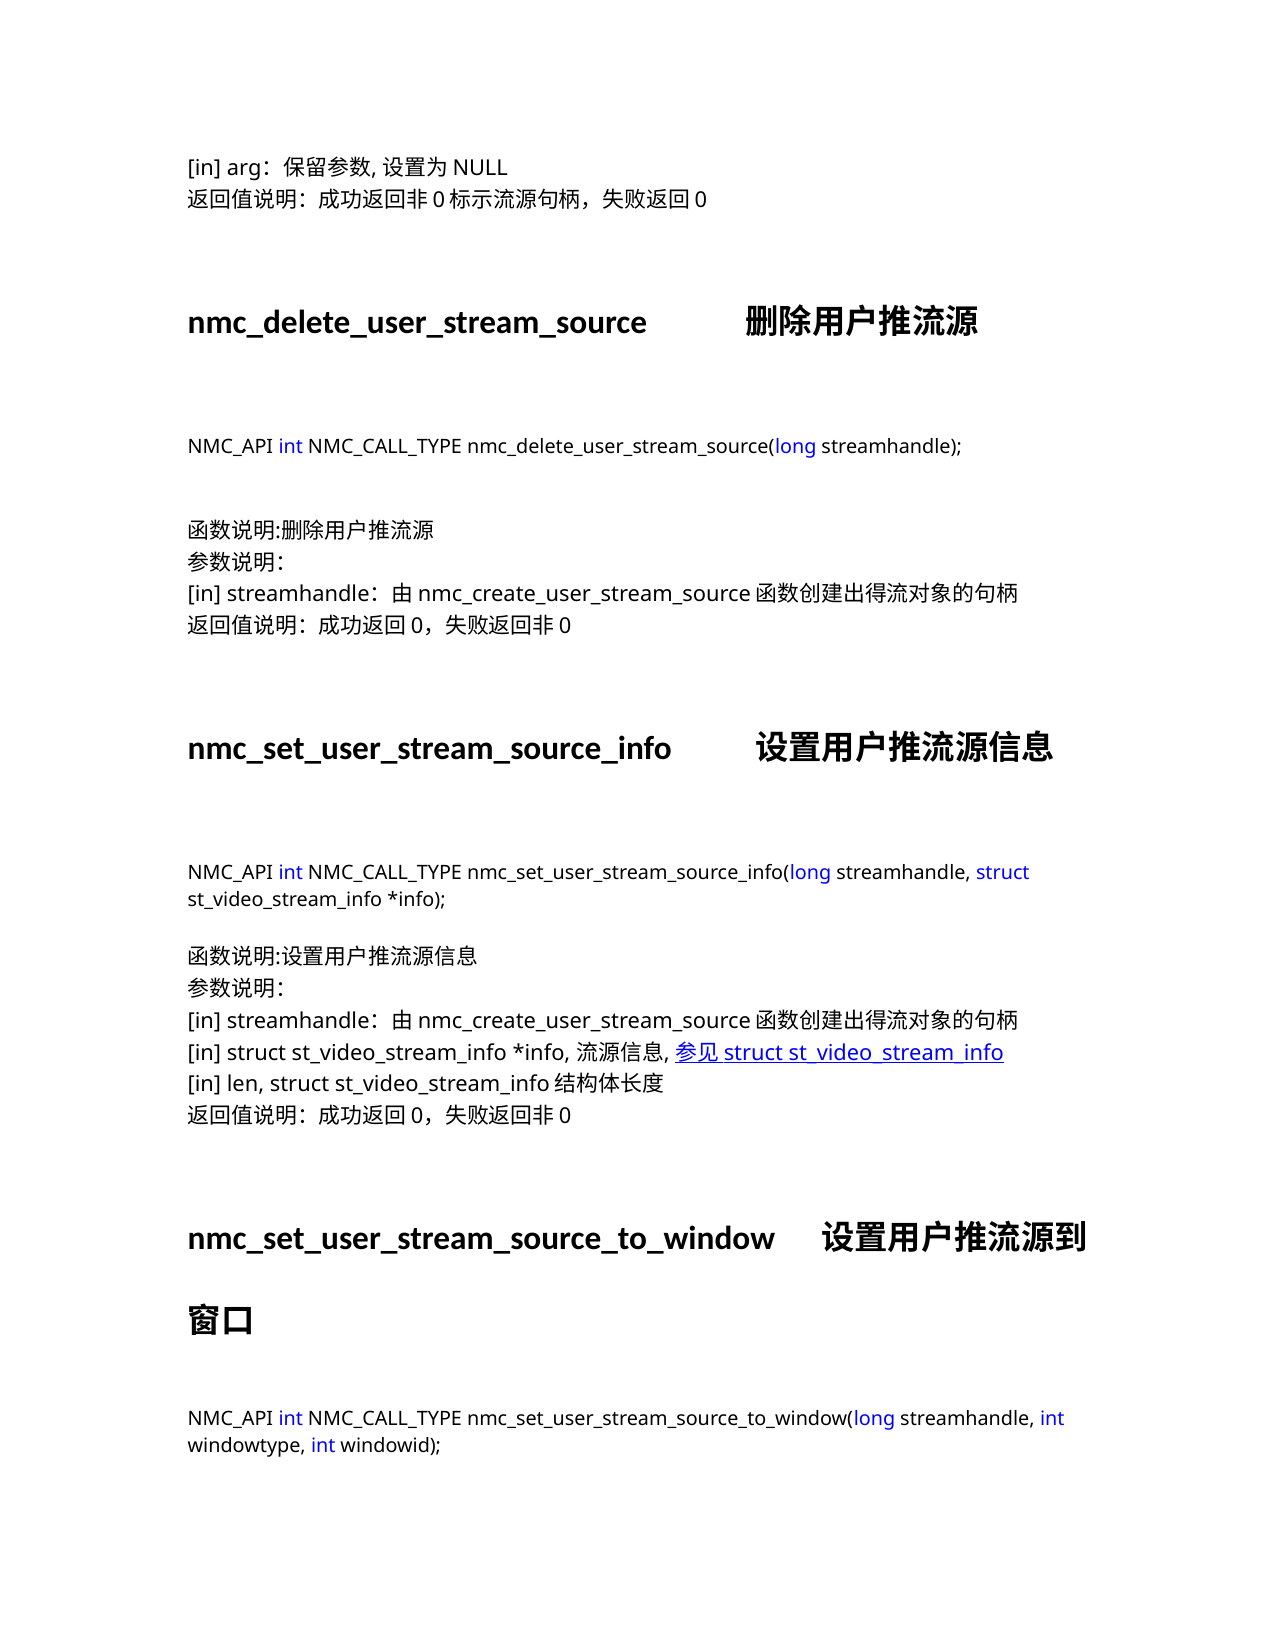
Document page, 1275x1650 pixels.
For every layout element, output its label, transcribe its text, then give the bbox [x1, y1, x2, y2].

text NMC_API int NMC_CALL_TYPE nmc_set_user_stream_source_to_window(long streamhandle, int windowtype, int windowid); [187, 1404, 1087, 1458]
text 参数说明： [187, 545, 1087, 576]
subtitle nmc_set_user_stream_source_to_window 设置用户推流源到窗口 [187, 1211, 1087, 1342]
text NMC_API int NMC_CALL_TYPE nmc_set_user_stream_source_info(long streamhandle, struct st_video_stream_info *info); [187, 858, 1087, 912]
text [in] len, struct st_video_stream_info结构体长度 [187, 1066, 1087, 1098]
subtitle nmc_set_user_stream_source_info 设置用户推流源信息 [187, 721, 1087, 769]
text 参数说明： [187, 971, 1087, 1003]
text NMC_API int NMC_CALL_TYPE nmc_delete_user_stream_source(long streamhandle); [187, 432, 1087, 459]
text 返回值说明：成功返回0，失败返回非0 [187, 1098, 1087, 1130]
text [in] arg：保留参数, 设置为NULL [187, 150, 1087, 182]
text 函数说明:删除用户推流源 [187, 513, 1087, 545]
text [in] streamhandle：由nmc_create_user_stream_source函数创建出得流对象的句柄 [187, 576, 1087, 608]
text 返回值说明：成功返回非0标示流源句柄，失败返回0 [187, 182, 1087, 213]
text 函数说明:设置用户推流源信息 [187, 939, 1087, 971]
text 返回值说明：成功返回0，失败返回非0 [187, 608, 1087, 640]
text [in] streamhandle：由nmc_create_user_stream_source函数创建出得流对象的句柄 [187, 1003, 1087, 1034]
subtitle nmc_delete_user_stream_source 删除用户推流源 [187, 294, 1087, 343]
text [in] struct st_video_stream_info *info, 流源信息, 参见struct st_video_stream_info [187, 1034, 1087, 1066]
